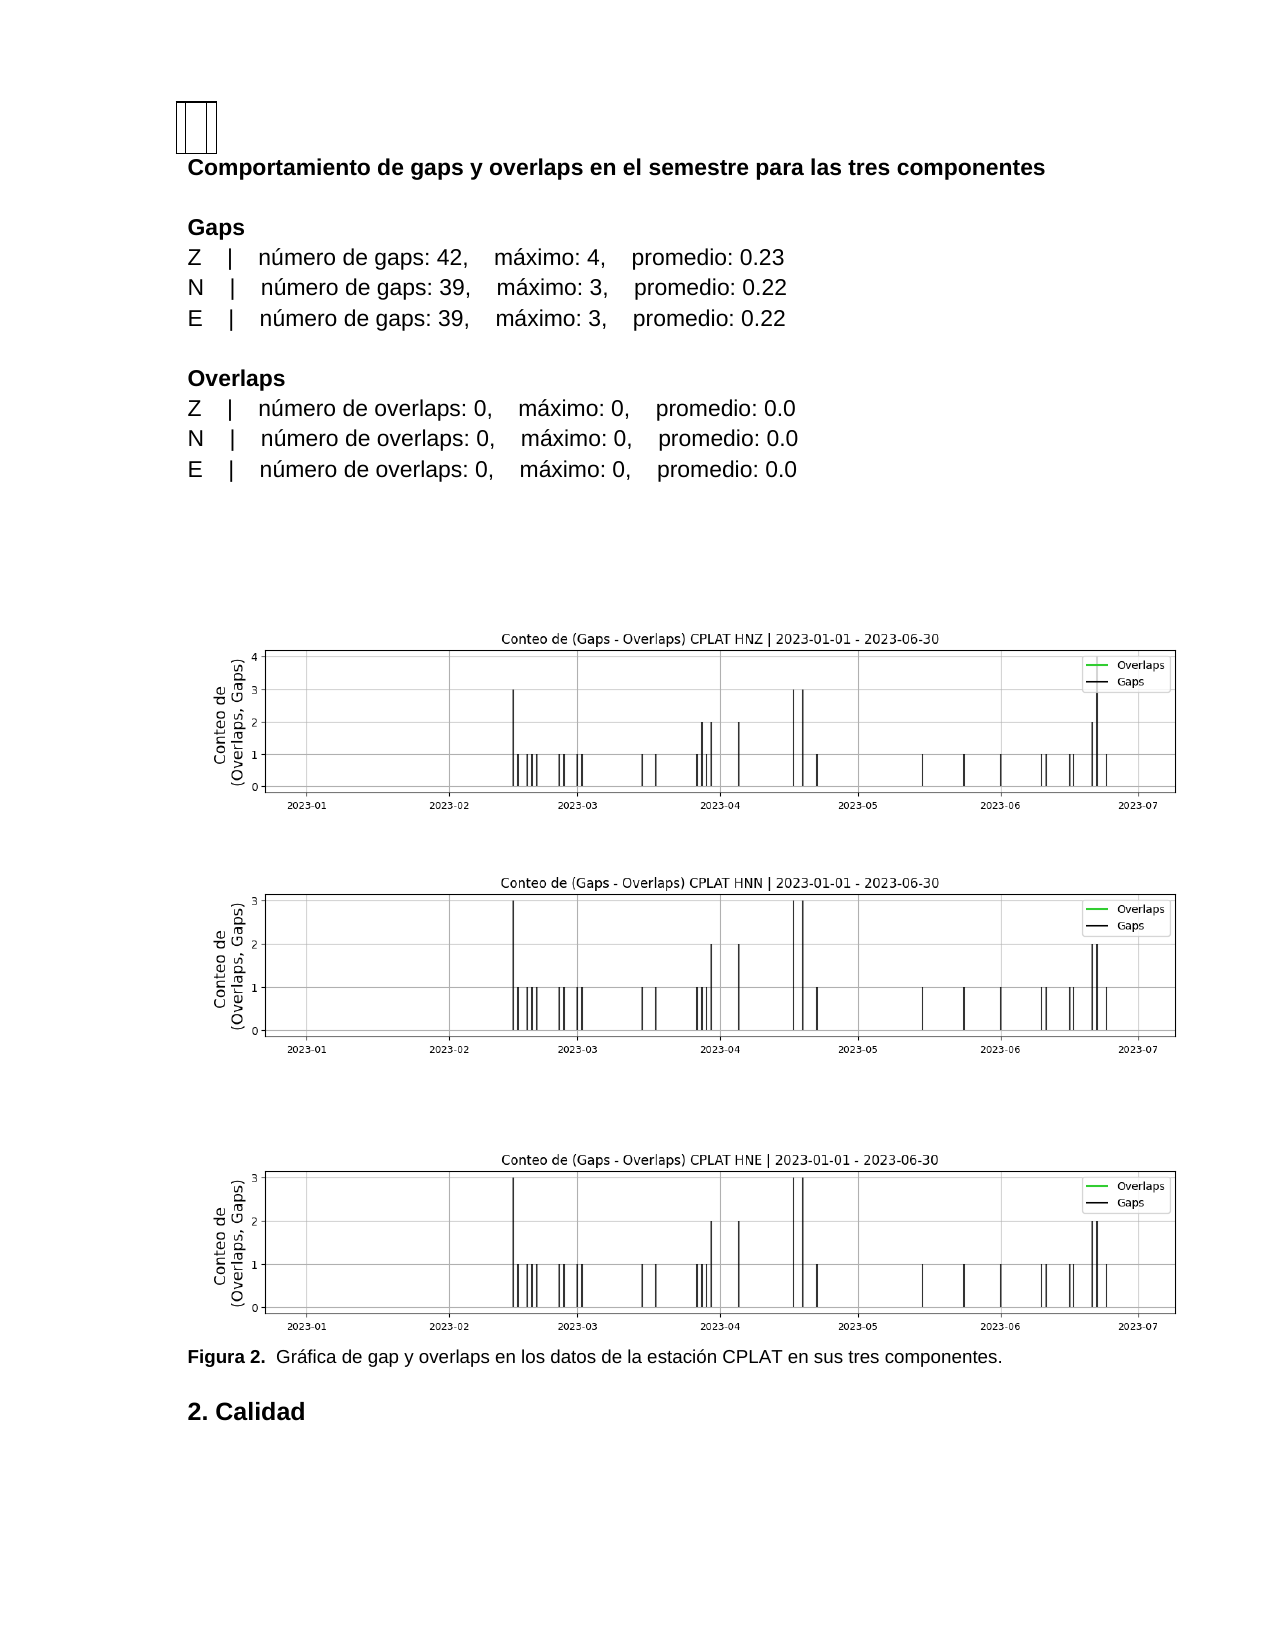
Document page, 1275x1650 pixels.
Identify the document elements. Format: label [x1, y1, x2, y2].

picture [206, 1097, 1182, 1339]
picture [206, 821, 1182, 1062]
text [187, 153, 1087, 1488]
picture [206, 576, 1182, 818]
